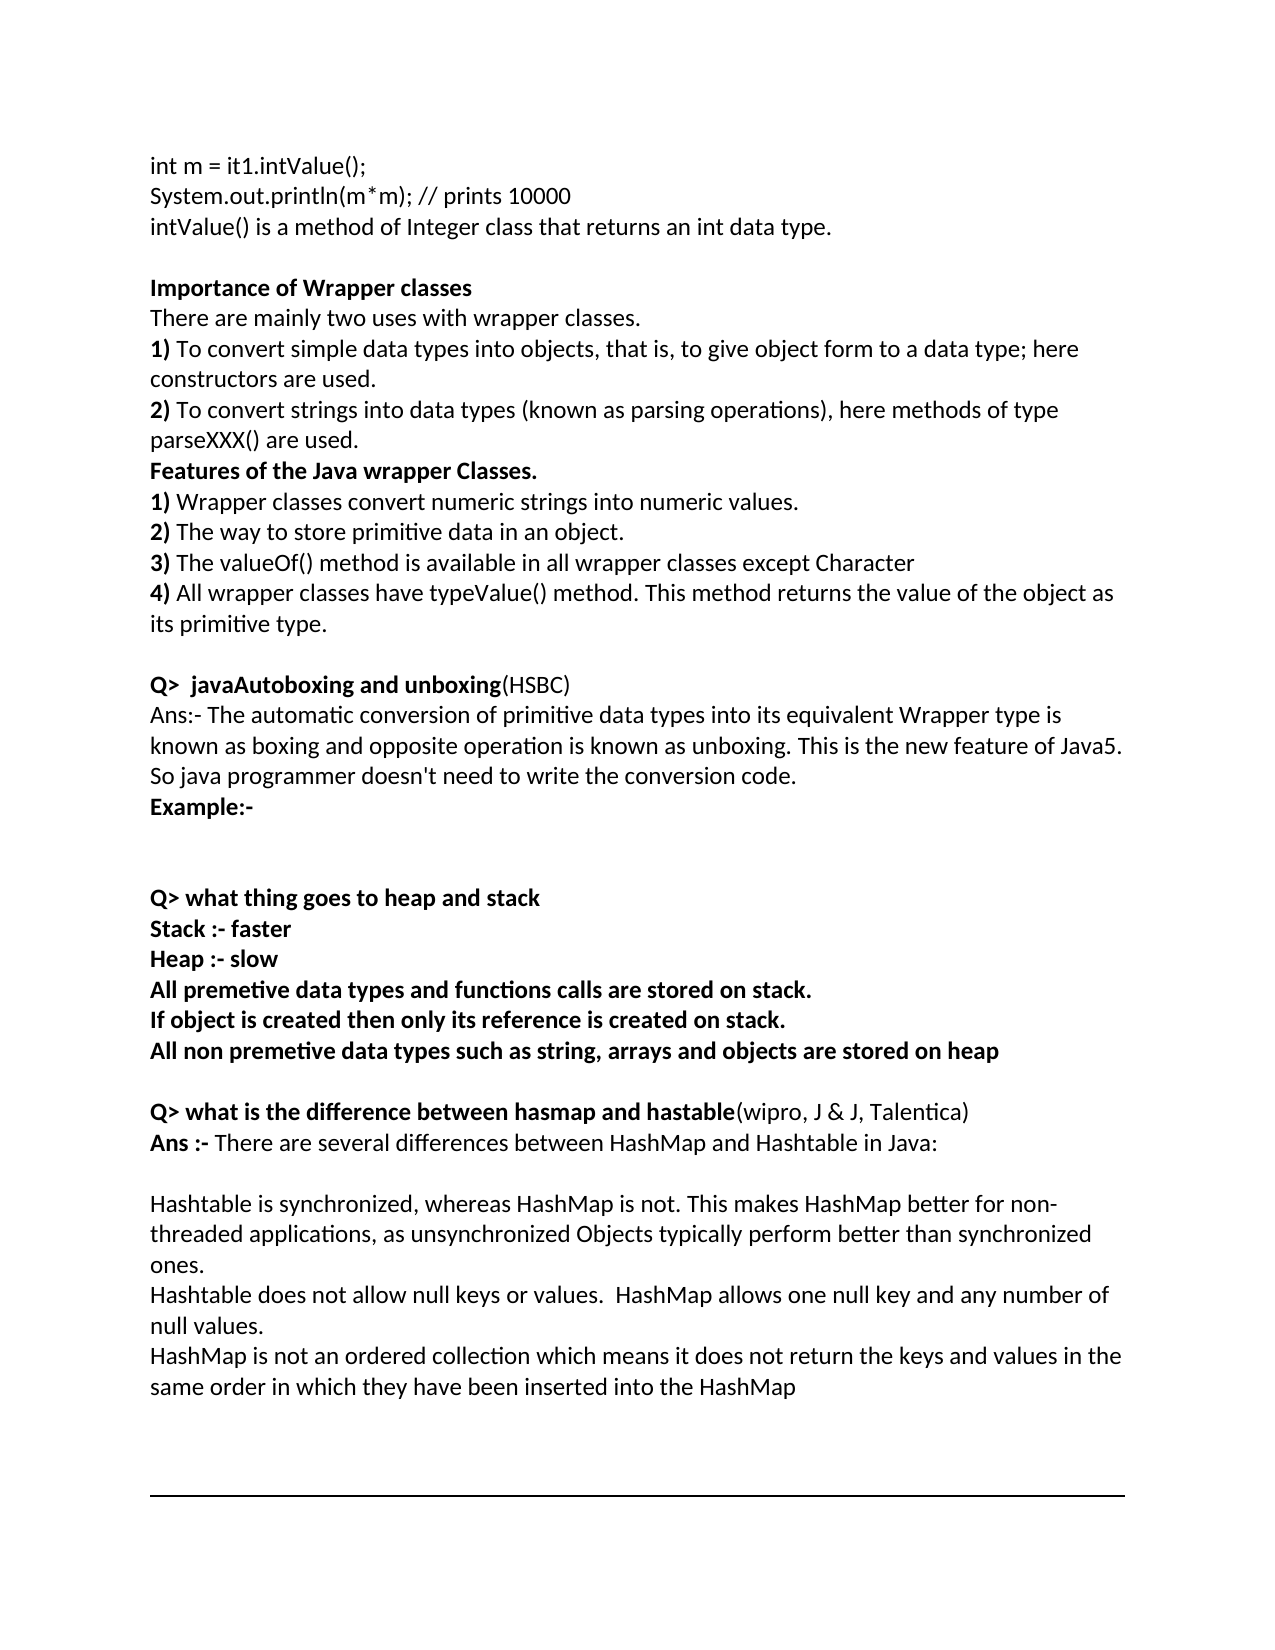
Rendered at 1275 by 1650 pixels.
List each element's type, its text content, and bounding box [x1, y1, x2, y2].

text 2) To convert strings into data types (known as parsing operations), here methods of type parseXXX() are used. [150, 394, 1125, 455]
text Example:- [150, 791, 1125, 821]
text int m = it1.intValue(); [150, 150, 1125, 181]
text All non premetive data types such as string, arrays and objects are stored on heap [150, 1035, 1125, 1066]
text Ans:- The automatic conversion of primitive data types into its equivalent Wrapper type is known as boxing and opposite operation is known as unboxing. This is the new feature of Java5. So java programmer doesn't need to write the conversion code. [150, 699, 1125, 791]
text 1) Wrapper classes convert numeric strings into numeric values. [150, 486, 1125, 516]
text Heap :- slow [150, 943, 1125, 974]
text Q> what thing goes to heap and stack [150, 882, 1125, 913]
text Q> what is the difference between hasmap and hastable(wipro, J & J, Talentica) [150, 1096, 1125, 1127]
text intValue() is a method of Integer class that returns an int data type. [150, 211, 1125, 242]
text Stack :- faster [150, 913, 1125, 943]
text Hashtable is synchronized, whereas HashMap is not. This makes HashMap better for non-threaded applications, as unsynchronized Objects typically perform better than synchronized ones. [150, 1188, 1125, 1279]
text System.out.println(m*m); // prints 10000 [150, 181, 1125, 211]
text HashMap is not an ordered collection which means it does not return the keys and values in the same order in which they have been inserted into the HashMap [150, 1340, 1125, 1401]
text Features of the Java wrapper Classes. [150, 455, 1125, 486]
text 3) The valueOf() method is available in all wrapper classes except Character [150, 547, 1125, 577]
text 2) The way to store primitive data in an object. [150, 516, 1125, 547]
text Q> javaAutoboxing and unboxing(HSBC) [150, 669, 1125, 699]
text Ans :- There are several differences between HashMap and Hashtable in Java: [150, 1127, 1125, 1157]
text All premetive data types and functions calls are stored on stack. [150, 974, 1125, 1004]
text 4) All wrapper classes have typeValue() method. This method returns the value of the object as its primitive type. [150, 577, 1125, 638]
text Importance of Wrapper classes [150, 272, 1125, 303]
text 1) To convert simple data types into objects, that is, to give object form to a data type; here constructors are used. [150, 333, 1125, 394]
text There are mainly two uses with wrapper classes. [150, 303, 1125, 333]
text Hashtable does not allow null keys or values. HashMap allows one null key and any number of null values. [150, 1279, 1125, 1340]
text If object is created then only its reference is created on stack. [150, 1004, 1125, 1035]
